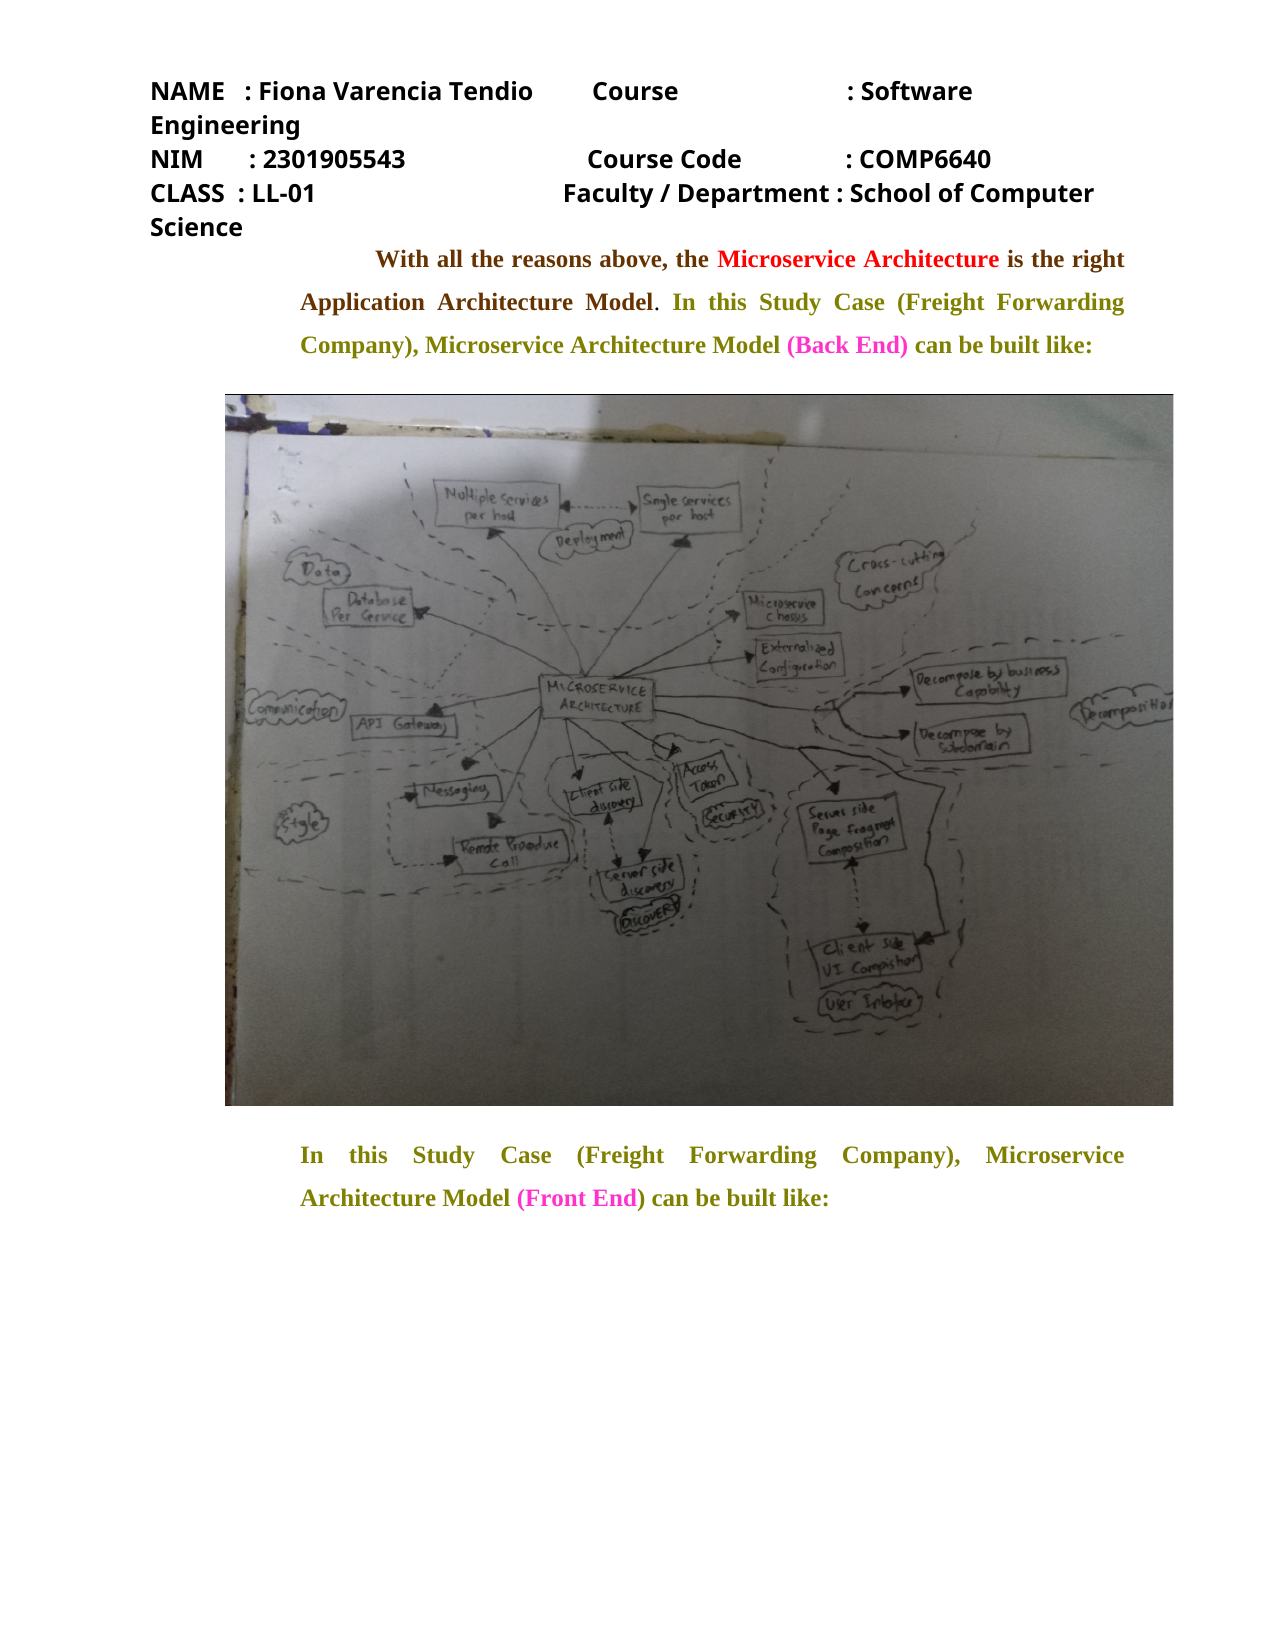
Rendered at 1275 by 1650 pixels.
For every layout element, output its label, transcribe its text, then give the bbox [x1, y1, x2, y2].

list In this Study Case (Freight Forwarding Company), Microservice Architecture Model (Front End) can be built like: [300, 1140, 1125, 1212]
picture [225, 394, 1174, 1106]
list With all the reasons above, the Microservice Architecture is the right Application Architecture Model. In this Study Case (Freight Forwarding Company), Microservice Architecture Model (Back End) can be built like: [300, 244, 1125, 359]
